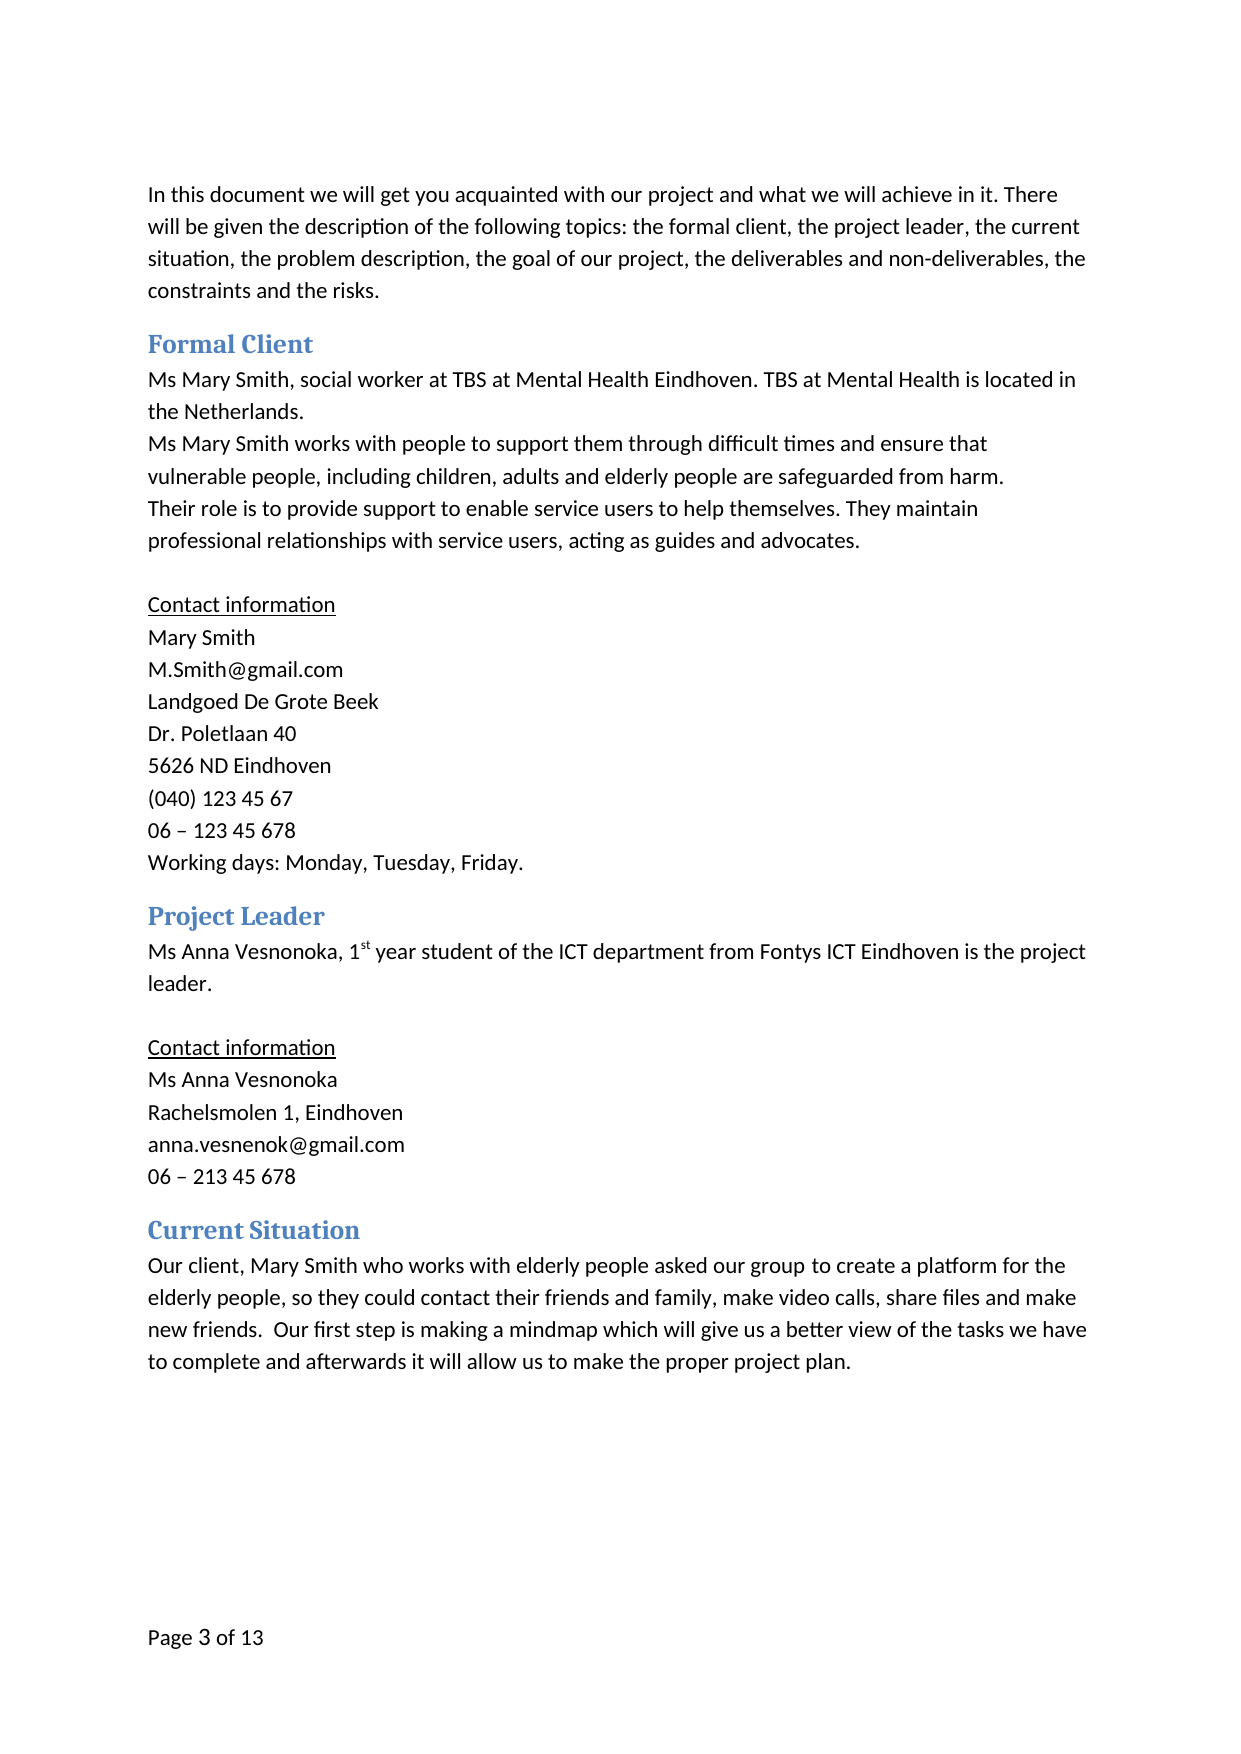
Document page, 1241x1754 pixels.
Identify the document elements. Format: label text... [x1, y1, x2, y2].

subtitle Current Situation [148, 1215, 1092, 1246]
text 06 – 123 45 678 [148, 816, 1092, 844]
text Contact information [148, 591, 1092, 618]
text Dr. Poletlaan 40 [148, 719, 1092, 747]
text M.Smith@gmail.com [148, 655, 1092, 683]
subtitle Project Leader [148, 901, 1092, 932]
text Their role is to provide support to enable service users to help themselves. They maintain professional relationships with service users, acting as guides and advocates. [148, 494, 1092, 554]
text anna.vesnenok@gmail.com [148, 1130, 1092, 1158]
text Ms Mary Smith works with people to support them through difficult times and ensure that vulnerable people, including children, adults and elderly people are safeguarded from harm. [148, 429, 1092, 490]
text Landgoed De Grote Beek [148, 687, 1092, 715]
text Working days: Monday, Tuesday, Friday. [148, 848, 1092, 876]
text Rachelsmolen 1, Eindhoven [148, 1098, 1092, 1126]
text Contact information [148, 1033, 1092, 1061]
text Ms Mary Smith, social worker at TBS at Mental Health Eindhoven. TBS at Mental Health is located in the Netherlands. [148, 365, 1092, 425]
text Our client, Mary Smith who works with elderly people asked our group to create a platform for the elderly people, so they could contact their friends and family, make video calls, share files and make new friends. Our first step is making a mindmap which will give us a better view of the tasks we have to complete and afterwards it will allow us to make the proper project plan. [148, 1251, 1092, 1375]
text (040) 123 45 67 [148, 784, 1092, 812]
text In this document we will get you acquainted with our project and what we will achieve in it. There will be given the description of the following topics: the formal client, the project leader, the current situation, the problem description, the goal of our project, the deliverables and non-deliverables, the constraints and the risks. [148, 180, 1092, 304]
subtitle Formal Client [148, 329, 1092, 361]
text 06 – 213 45 678 [148, 1162, 1092, 1190]
text Ms Anna Vesnonoka [148, 1066, 1092, 1093]
text Ms Anna Vesnonoka, 1st year student of the ICT department from Fontys ICT Eindhoven is the project leader. [148, 937, 1092, 997]
text 5626 ND Eindhoven [148, 751, 1092, 779]
text Mary Smith [148, 623, 1092, 651]
